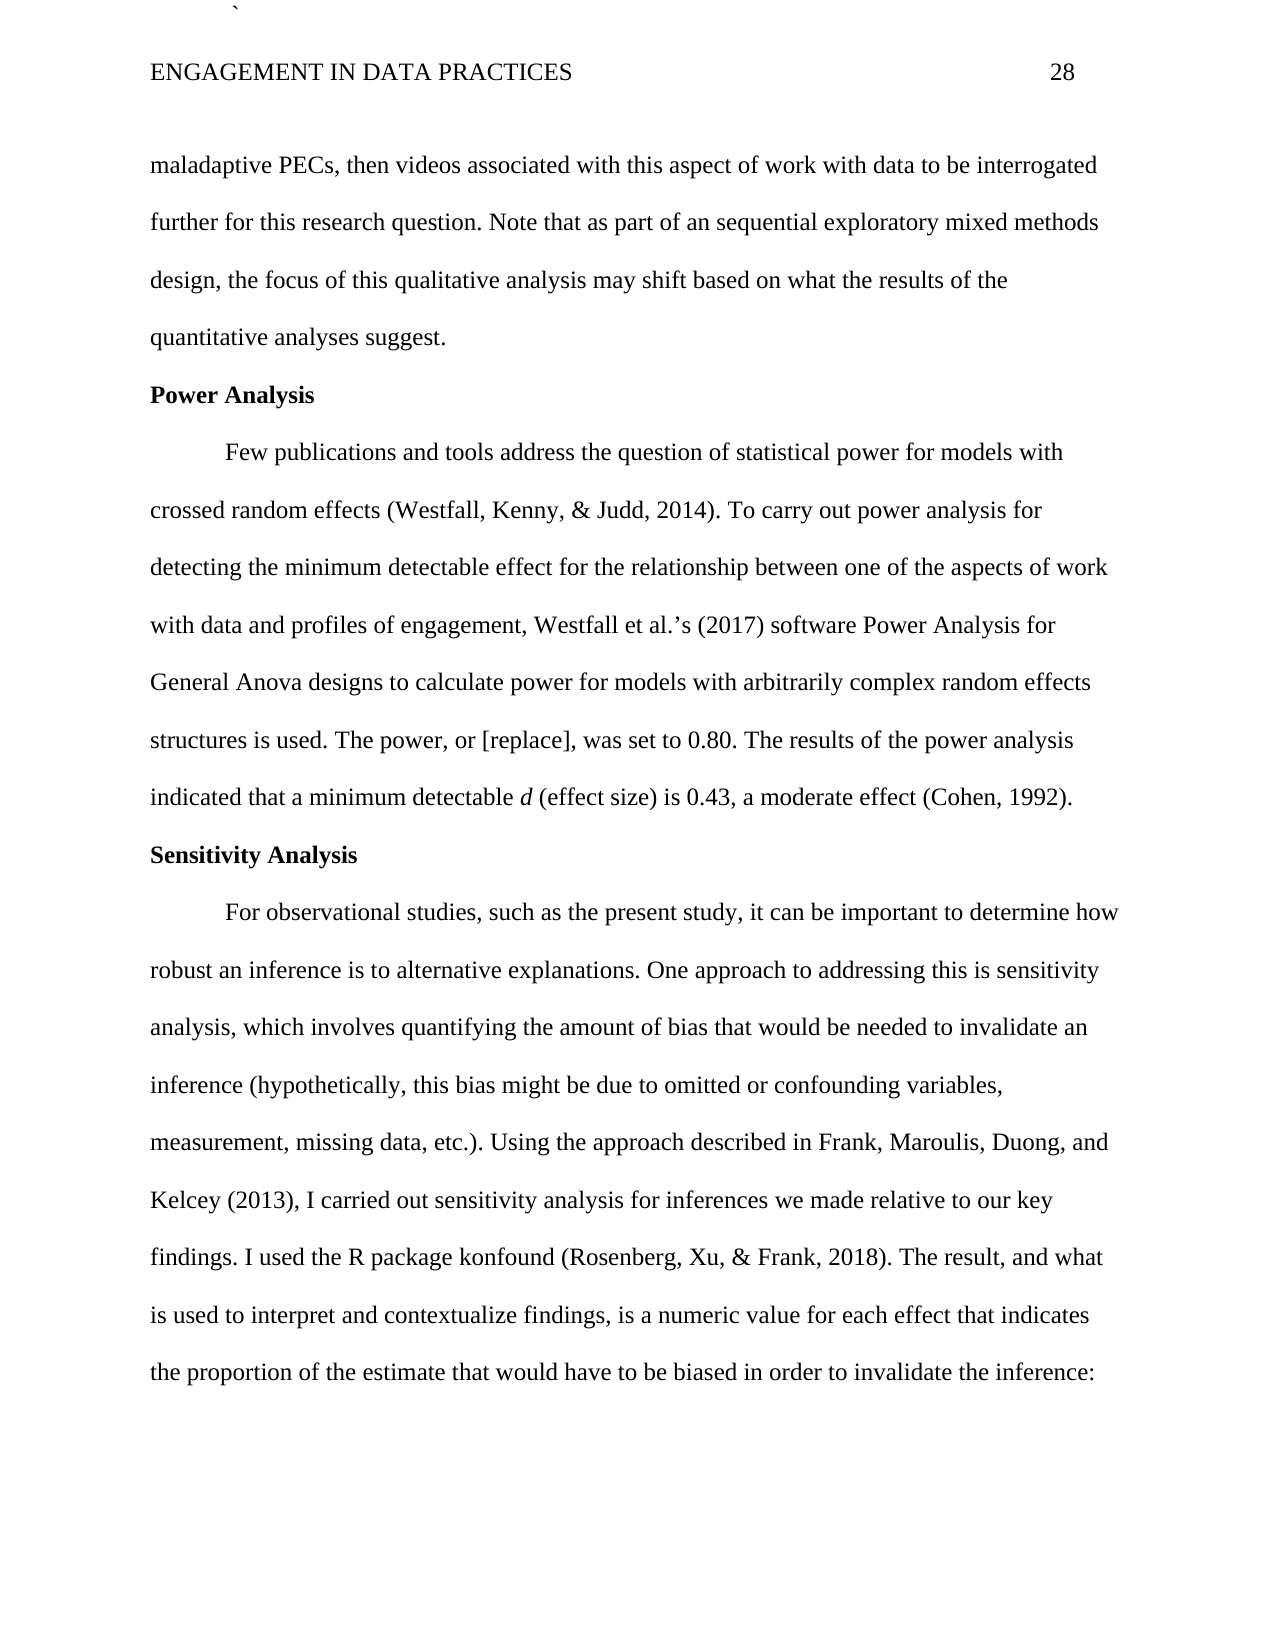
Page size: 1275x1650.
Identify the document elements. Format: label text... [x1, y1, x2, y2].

subtitle Power Analysis [150, 380, 1125, 409]
subtitle Sensitivity Analysis [150, 840, 1125, 869]
